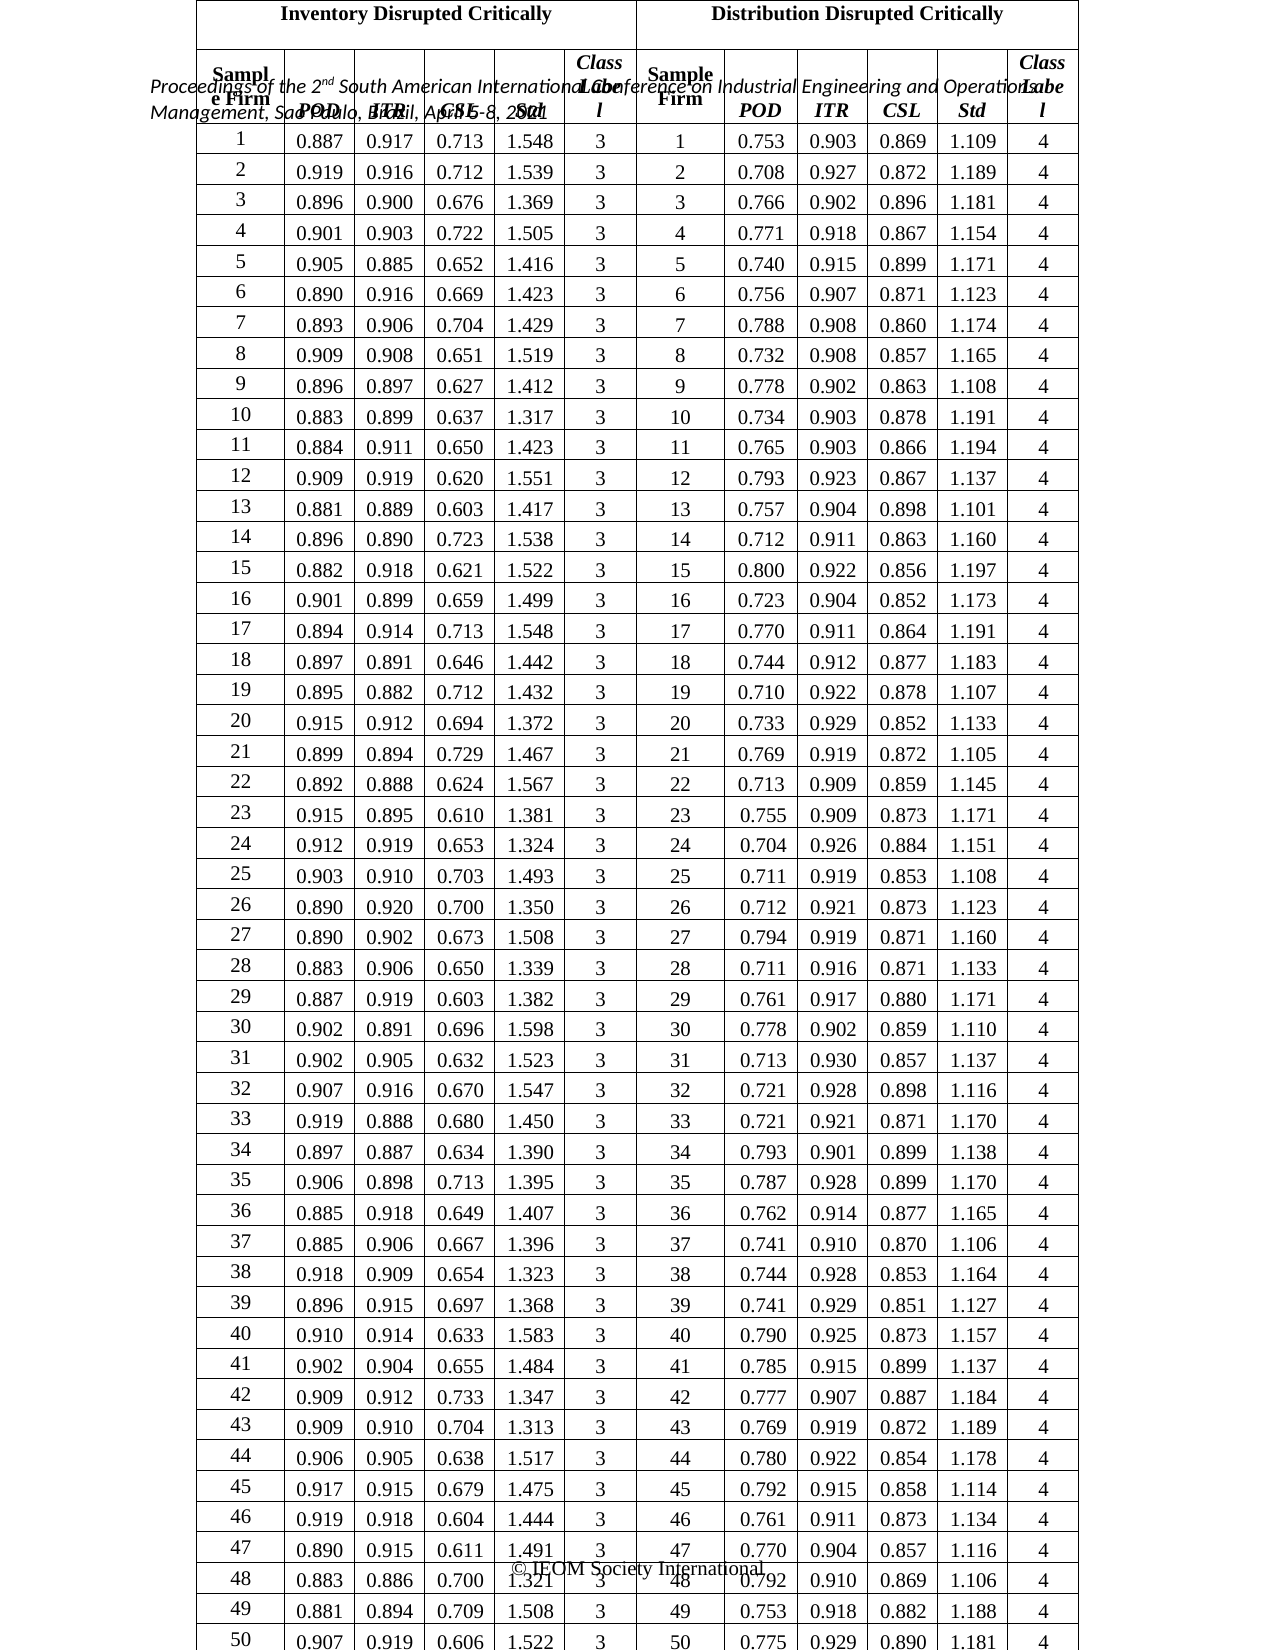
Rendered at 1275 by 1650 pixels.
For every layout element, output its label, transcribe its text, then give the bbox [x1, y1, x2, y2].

table_cell 0.873 [868, 1502, 937, 1531]
table_cell 0.624 [425, 767, 494, 796]
table_cell 1.165 [938, 338, 1007, 367]
table_cell 0.877 [868, 644, 937, 674]
table_cell 0.788 [725, 307, 797, 337]
table_cell 4 [1008, 1134, 1078, 1164]
table_cell 0.712 [725, 522, 797, 551]
table_cell 4 [1008, 1226, 1078, 1256]
table_cell 3 [565, 797, 636, 827]
table_cell 0.926 [798, 828, 867, 857]
table_cell 0.649 [425, 1195, 494, 1225]
table_cell 4 [1008, 1073, 1078, 1102]
table_cell 1.493 [495, 859, 564, 888]
table_cell 3 [637, 185, 724, 214]
table_cell 1.423 [495, 277, 564, 306]
table_cell 0.769 [725, 736, 797, 766]
table_cell 23 [197, 797, 284, 827]
table_cell 0.903 [798, 124, 867, 153]
table_cell 0.887 [868, 1379, 937, 1409]
table_cell 1.381 [495, 797, 564, 827]
table_cell 0.793 [725, 1134, 797, 1164]
table_cell 0.892 [285, 767, 354, 796]
table_cell 0.669 [425, 277, 494, 306]
table_cell 0.908 [798, 338, 867, 367]
table_cell 8 [637, 338, 724, 367]
table_cell 0.929 [798, 1624, 867, 1650]
table_cell 0.627 [425, 369, 494, 398]
table_cell 0.906 [355, 307, 424, 337]
table_cell 0.712 [425, 675, 494, 704]
table_cell 0.869 [868, 124, 937, 153]
table_cell 4 [1008, 1440, 1078, 1470]
table_cell 3 [565, 1349, 636, 1378]
table_cell 0.694 [425, 705, 494, 735]
table_cell 0.899 [285, 736, 354, 766]
table_cell 0.928 [798, 1257, 867, 1286]
table_cell 11 [637, 430, 724, 459]
table_cell 15 [197, 552, 284, 582]
table_cell 1.127 [938, 1287, 1007, 1317]
table_cell 0.917 [798, 981, 867, 1011]
table_cell 4 [1008, 1379, 1078, 1409]
table_cell 0.894 [355, 736, 424, 766]
table_cell 0.634 [425, 1134, 494, 1164]
table_cell 0.721 [725, 1104, 797, 1133]
table_cell 0.853 [868, 1257, 937, 1286]
table_cell 1.519 [495, 338, 564, 367]
table_cell 0.916 [355, 1073, 424, 1102]
table_cell 0.895 [285, 675, 354, 704]
table_cell 4 [1008, 185, 1078, 214]
table_cell 1.442 [495, 644, 564, 674]
table_cell 1.114 [938, 1471, 1007, 1501]
table_cell 0.632 [425, 1042, 494, 1072]
table_cell 6 [637, 277, 724, 306]
table_cell 0.902 [798, 185, 867, 214]
table_cell 3 [565, 644, 636, 674]
table_cell 45 [637, 1471, 724, 1501]
table_cell 0.652 [425, 246, 494, 276]
table_cell 0.770 [725, 1532, 797, 1562]
table_cell 0.744 [725, 1257, 797, 1286]
table_cell 1.160 [938, 920, 1007, 949]
table_cell 0.857 [868, 338, 937, 367]
table_cell 1.396 [495, 1226, 564, 1256]
table_cell 0.906 [285, 1165, 354, 1194]
table_cell 1.321 [495, 1563, 564, 1592]
table_header Inventory Disrupted Critically [197, 1, 636, 49]
table_cell 37 [197, 1226, 284, 1256]
table_cell 1.108 [938, 369, 1007, 398]
table_cell 0.722 [425, 215, 494, 245]
table_cell 0.885 [285, 1195, 354, 1225]
table_cell 21 [637, 736, 724, 766]
table_cell 4 [1008, 1349, 1078, 1378]
table_cell 0.909 [355, 1257, 424, 1286]
table_cell 1 [197, 124, 284, 153]
table_cell 18 [197, 644, 284, 674]
table_cell 1.109 [938, 124, 1007, 153]
table_cell 3 [565, 675, 636, 704]
table_cell 0.793 [725, 460, 797, 490]
table_cell 0.610 [425, 797, 494, 827]
table_cell 3 [565, 1471, 636, 1501]
table_cell 0.919 [285, 154, 354, 184]
table_cell 6 [197, 277, 284, 306]
table_cell 0.915 [355, 1287, 424, 1317]
table_cell 3 [565, 859, 636, 888]
table_cell 0.898 [868, 1073, 937, 1102]
table_cell 4 [1008, 1257, 1078, 1286]
table_cell 47 [637, 1532, 724, 1562]
table_cell 0.918 [798, 1594, 867, 1623]
table_cell 0.897 [285, 1134, 354, 1164]
table_cell 45 [197, 1471, 284, 1501]
table_cell 3 [565, 828, 636, 857]
table_cell 0.878 [868, 675, 937, 704]
table_cell 5 [637, 246, 724, 276]
table_cell 1.372 [495, 705, 564, 735]
table_cell 0.650 [425, 950, 494, 980]
table_cell 0.762 [725, 1195, 797, 1225]
table_cell 3 [565, 460, 636, 490]
table_cell 0.898 [868, 491, 937, 521]
table_cell 1.164 [938, 1257, 1007, 1286]
table_cell 0.919 [798, 736, 867, 766]
table_cell 35 [197, 1165, 284, 1194]
table_cell 1.583 [495, 1318, 564, 1347]
table_cell 24 [637, 828, 724, 857]
table_cell 0.919 [355, 1624, 424, 1650]
table_cell 4 [1008, 797, 1078, 827]
table_cell 3 [565, 1410, 636, 1439]
table_cell 3 [565, 920, 636, 949]
table_cell 0.916 [355, 277, 424, 306]
table_cell 1.416 [495, 246, 564, 276]
table_cell 9 [637, 369, 724, 398]
table_cell 0.734 [725, 399, 797, 429]
table_cell 44 [197, 1440, 284, 1470]
table_cell 25 [197, 859, 284, 888]
table_cell 0.905 [355, 1440, 424, 1470]
table_cell 0.871 [868, 1104, 937, 1133]
table_cell 0.886 [355, 1563, 424, 1592]
table_cell 0.856 [868, 552, 937, 582]
table_cell 0.910 [285, 1318, 354, 1347]
table_cell 0.912 [355, 705, 424, 735]
table_cell 1.106 [938, 1563, 1007, 1592]
table_cell 0.891 [355, 644, 424, 674]
table_cell 0.911 [798, 522, 867, 551]
table_cell 0.918 [355, 1195, 424, 1225]
table_cell 28 [637, 950, 724, 980]
table_cell Sample Firm [637, 50, 724, 122]
table_cell 3 [565, 124, 636, 153]
table_cell Sample Firm [197, 50, 284, 122]
table_cell 0.915 [798, 246, 867, 276]
table_cell 1.551 [495, 460, 564, 490]
table_cell 1.173 [938, 583, 1007, 612]
table_cell 3 [565, 1165, 636, 1194]
table_cell 50 [197, 1624, 284, 1650]
table_cell 0.929 [798, 705, 867, 735]
table_cell 1.522 [495, 1624, 564, 1650]
table_cell 0.893 [285, 307, 354, 337]
table_cell 0.853 [868, 859, 937, 888]
table_cell 4 [1008, 920, 1078, 949]
table_cell ITR [355, 50, 424, 122]
table_cell 0.910 [355, 859, 424, 888]
table_cell 0.902 [798, 369, 867, 398]
table_cell 0.914 [798, 1195, 867, 1225]
table_cell 0.872 [868, 1410, 937, 1439]
table_cell 0.863 [868, 369, 937, 398]
table_cell 0.633 [425, 1318, 494, 1347]
table_cell 30 [197, 1012, 284, 1041]
table_cell 4 [637, 215, 724, 245]
table_cell 0.871 [868, 950, 937, 980]
table_cell 4 [1008, 1410, 1078, 1439]
table_cell 0.915 [798, 1471, 867, 1501]
table_cell 0.890 [285, 1532, 354, 1562]
table_cell 22 [637, 767, 724, 796]
table_cell 0.894 [355, 1594, 424, 1623]
table_cell 0.794 [725, 920, 797, 949]
table_cell 0.872 [868, 736, 937, 766]
table_cell 1.429 [495, 307, 564, 337]
table_cell 0.899 [355, 583, 424, 612]
table_cell 1.106 [938, 1226, 1007, 1256]
table_cell 0.756 [725, 277, 797, 306]
table_cell 1.171 [938, 246, 1007, 276]
table_cell 1.347 [495, 1379, 564, 1409]
table_cell 0.896 [868, 185, 937, 214]
table_cell 0.872 [868, 154, 937, 184]
table_cell 1.484 [495, 1349, 564, 1378]
table_cell 20 [637, 705, 724, 735]
table_cell 0.906 [355, 950, 424, 980]
table_cell 4 [1008, 675, 1078, 704]
table_cell 3 [565, 889, 636, 919]
table_cell 5 [197, 246, 284, 276]
table_cell 1.134 [938, 1502, 1007, 1531]
table_cell CSL [868, 50, 937, 122]
table_cell 1.137 [938, 1042, 1007, 1072]
table_cell 0.611 [425, 1532, 494, 1562]
table_cell 1.523 [495, 1042, 564, 1072]
table_cell 1.499 [495, 583, 564, 612]
table_cell 0.638 [425, 1440, 494, 1470]
table_cell 4 [1008, 1594, 1078, 1623]
table_cell 1.133 [938, 950, 1007, 980]
table_cell 0.704 [725, 828, 797, 857]
table_cell Class Label [1008, 50, 1078, 122]
table_cell 0.899 [355, 399, 424, 429]
table_cell 0.899 [868, 246, 937, 276]
table_cell 13 [637, 491, 724, 521]
table_cell 1.105 [938, 736, 1007, 766]
table_cell 0.704 [425, 307, 494, 337]
table_cell 4 [1008, 124, 1078, 153]
table_cell 3 [565, 1624, 636, 1650]
table_cell 0.916 [355, 154, 424, 184]
table_cell 1.165 [938, 1195, 1007, 1225]
table_cell 47 [197, 1532, 284, 1562]
table_cell 0.606 [425, 1624, 494, 1650]
table_cell 0.857 [868, 1042, 937, 1072]
table_cell 1.317 [495, 399, 564, 429]
table_cell 0.904 [355, 1349, 424, 1378]
table_cell 0.902 [285, 1349, 354, 1378]
table_cell 1.183 [938, 644, 1007, 674]
table_cell 0.914 [355, 1318, 424, 1347]
table_cell 0.766 [725, 185, 797, 214]
table_cell 0.852 [868, 705, 937, 735]
table_cell 0.740 [725, 246, 797, 276]
table_cell 1.395 [495, 1165, 564, 1194]
table_cell 0.890 [868, 1624, 937, 1650]
table_cell 0.918 [798, 215, 867, 245]
table_cell 0.700 [425, 1563, 494, 1592]
table_cell 0.903 [798, 430, 867, 459]
table_cell 0.928 [798, 1073, 867, 1102]
table_cell 4 [1008, 859, 1078, 888]
table_cell 0.733 [725, 705, 797, 735]
table_cell 0.888 [355, 1104, 424, 1133]
table_cell 0.880 [868, 981, 937, 1011]
table_cell 3 [565, 767, 636, 796]
table_cell 3 [565, 736, 636, 766]
table_cell 0.857 [868, 1532, 937, 1562]
table_cell 0.871 [868, 920, 937, 949]
table_cell 4 [1008, 950, 1078, 980]
table_cell 0.709 [425, 1594, 494, 1623]
table_cell 0.851 [868, 1287, 937, 1317]
table_cell 4 [1008, 491, 1078, 521]
table_cell 3 [565, 154, 636, 184]
table_cell 0.603 [425, 491, 494, 521]
table_cell 7 [197, 307, 284, 337]
table_cell 1.548 [495, 124, 564, 153]
table_cell 48 [197, 1563, 284, 1592]
table_cell 0.890 [285, 889, 354, 919]
table_cell 4 [1008, 154, 1078, 184]
table_cell 0.711 [725, 950, 797, 980]
table_cell 1.548 [495, 614, 564, 643]
table_cell 4 [1008, 1104, 1078, 1133]
table_cell 0.922 [798, 1440, 867, 1470]
table_cell 4 [1008, 705, 1078, 735]
table_cell 1.116 [938, 1532, 1007, 1562]
table_cell 28 [197, 950, 284, 980]
table_cell 1.475 [495, 1471, 564, 1501]
table_cell 0.790 [725, 1318, 797, 1347]
table_cell 1.505 [495, 215, 564, 245]
table_cell 0.891 [355, 1012, 424, 1041]
table_cell 1.417 [495, 491, 564, 521]
table_cell 1.137 [938, 1349, 1007, 1378]
table_cell 2 [197, 154, 284, 184]
table_cell 0.785 [725, 1349, 797, 1378]
table_cell 33 [197, 1104, 284, 1133]
table_cell 43 [637, 1410, 724, 1439]
table_cell 1.101 [938, 491, 1007, 521]
table_cell 0.894 [285, 614, 354, 643]
table_cell 3 [565, 399, 636, 429]
table_cell 1.108 [938, 859, 1007, 888]
table_cell 7 [637, 307, 724, 337]
table_cell 1.194 [938, 430, 1007, 459]
table_cell 0.646 [425, 644, 494, 674]
table_cell 27 [197, 920, 284, 949]
table_cell 2 [637, 154, 724, 184]
table_cell 41 [197, 1349, 284, 1378]
table_cell 3 [565, 1502, 636, 1531]
table_cell 0.911 [355, 430, 424, 459]
table_cell 3 [565, 1594, 636, 1623]
table_cell 0.852 [868, 583, 937, 612]
table_cell 0.912 [798, 644, 867, 674]
table_cell 3 [565, 950, 636, 980]
table_cell 17 [197, 614, 284, 643]
table_cell 0.910 [798, 1563, 867, 1592]
table_cell 4 [1008, 369, 1078, 398]
table_cell 4 [1008, 736, 1078, 766]
table_cell 38 [637, 1257, 724, 1286]
table_cell 42 [637, 1379, 724, 1409]
table_cell 1.368 [495, 1287, 564, 1317]
table_cell 3 [565, 1012, 636, 1041]
table_cell 0.890 [355, 522, 424, 551]
table_cell 0.909 [285, 338, 354, 367]
table_cell 0.651 [425, 338, 494, 367]
table_cell 0.889 [355, 491, 424, 521]
table_cell Std [495, 50, 564, 122]
table_cell 4 [1008, 399, 1078, 429]
table_cell 1.184 [938, 1379, 1007, 1409]
table_cell 30 [637, 1012, 724, 1041]
table_cell 0.873 [868, 889, 937, 919]
table_cell 1.145 [938, 767, 1007, 796]
table_cell 18 [637, 644, 724, 674]
table_cell 39 [637, 1287, 724, 1317]
table_cell 0.679 [425, 1471, 494, 1501]
table_cell 0.915 [355, 1471, 424, 1501]
table_cell 39 [197, 1287, 284, 1317]
table_cell POD [285, 50, 354, 122]
table_cell 4 [1008, 644, 1078, 674]
table_cell 0.903 [798, 399, 867, 429]
table_cell 0.621 [425, 552, 494, 582]
table_cell 0.906 [285, 1440, 354, 1470]
table_cell 0.902 [285, 1042, 354, 1072]
table_cell 32 [197, 1073, 284, 1102]
table_cell 0.741 [725, 1287, 797, 1317]
table_cell 0.729 [425, 736, 494, 766]
table_cell 0.918 [355, 1502, 424, 1531]
table_cell 4 [1008, 828, 1078, 857]
table_cell 0.890 [285, 277, 354, 306]
table_cell 0.919 [355, 828, 424, 857]
table_cell 3 [565, 1440, 636, 1470]
table_cell 0.884 [285, 430, 354, 459]
table_cell 1.171 [938, 981, 1007, 1011]
table_cell 1.178 [938, 1440, 1007, 1470]
table_cell 12 [637, 460, 724, 490]
table_cell 1.137 [938, 460, 1007, 490]
table_cell 0.908 [798, 307, 867, 337]
table_cell 0.777 [725, 1379, 797, 1409]
table_cell 0.902 [798, 1012, 867, 1041]
table_cell 0.896 [285, 369, 354, 398]
table_cell 1.491 [495, 1532, 564, 1562]
table_cell 4 [1008, 1287, 1078, 1317]
table_cell 4 [1008, 981, 1078, 1011]
table_cell 0.907 [798, 277, 867, 306]
table_cell 0.713 [425, 614, 494, 643]
table_cell 1.567 [495, 767, 564, 796]
table_cell 25 [637, 859, 724, 888]
table_cell 3 [565, 369, 636, 398]
table_cell 15 [637, 552, 724, 582]
table_cell 21 [197, 736, 284, 766]
table_cell 0.761 [725, 981, 797, 1011]
table_cell 0.919 [798, 859, 867, 888]
table_cell 0.908 [355, 338, 424, 367]
table_cell 19 [197, 675, 284, 704]
table_cell 0.780 [725, 1440, 797, 1470]
table_cell 29 [197, 981, 284, 1011]
table_cell 10 [637, 399, 724, 429]
table_cell 0.887 [285, 124, 354, 153]
table_cell 4 [1008, 1502, 1078, 1531]
table_cell 1.123 [938, 277, 1007, 306]
table_cell 0.885 [285, 1226, 354, 1256]
table_cell 0.896 [285, 1287, 354, 1317]
table_cell 0.906 [355, 1226, 424, 1256]
table_cell 4 [1008, 307, 1078, 337]
table_cell 4 [1008, 338, 1078, 367]
table_cell 0.912 [285, 828, 354, 857]
table_cell 43 [197, 1410, 284, 1439]
table_cell 1.382 [495, 981, 564, 1011]
table_cell 16 [637, 583, 724, 612]
table_cell 0.753 [725, 1594, 797, 1623]
table_cell 0.778 [725, 1012, 797, 1041]
table_cell 0.919 [355, 981, 424, 1011]
table_cell 0.911 [798, 1502, 867, 1531]
table_cell 3 [565, 1563, 636, 1592]
table_cell 4 [1008, 277, 1078, 306]
table_cell 0.898 [355, 1165, 424, 1194]
table_cell 0.887 [285, 981, 354, 1011]
table_cell 1.508 [495, 920, 564, 949]
table_cell 1.174 [938, 307, 1007, 337]
table_cell 0.882 [868, 1594, 937, 1623]
table_cell 0.864 [868, 614, 937, 643]
table_cell 8 [197, 338, 284, 367]
table_cell 3 [197, 185, 284, 214]
table_cell 1.313 [495, 1410, 564, 1439]
table_cell 0.925 [798, 1318, 867, 1347]
table_cell 0.723 [425, 522, 494, 551]
table_cell 10 [197, 399, 284, 429]
table_cell 3 [565, 1134, 636, 1164]
table_cell 3 [565, 307, 636, 337]
table_cell 0.770 [725, 614, 797, 643]
table_cell 0.909 [798, 797, 867, 827]
table_cell 16 [197, 583, 284, 612]
table_cell 0.901 [285, 583, 354, 612]
table_cell 3 [565, 338, 636, 367]
table_cell 22 [197, 767, 284, 796]
table_cell 1.522 [495, 552, 564, 582]
table_cell 1.323 [495, 1257, 564, 1286]
table_cell 0.858 [868, 1471, 937, 1501]
table_cell 0.713 [425, 124, 494, 153]
table_cell 0.929 [798, 1287, 867, 1317]
table_cell 0.882 [285, 552, 354, 582]
table_cell 3 [565, 1287, 636, 1317]
table_cell 4 [1008, 1042, 1078, 1072]
table_cell 0.650 [425, 430, 494, 459]
table_cell 1.390 [495, 1134, 564, 1164]
table_cell 0.712 [425, 154, 494, 184]
table_cell 1.324 [495, 828, 564, 857]
table_cell 1.133 [938, 705, 1007, 735]
table_cell 4 [1008, 583, 1078, 612]
table_cell 3 [565, 430, 636, 459]
table_cell 3 [565, 1257, 636, 1286]
table_cell 0.918 [355, 552, 424, 582]
table_cell 3 [565, 1104, 636, 1133]
table_cell 26 [637, 889, 724, 919]
table_cell 34 [197, 1134, 284, 1164]
table_cell 0.721 [725, 1073, 797, 1102]
table_cell 0.896 [285, 522, 354, 551]
table_cell 0.710 [725, 675, 797, 704]
table_cell 1.110 [938, 1012, 1007, 1041]
table_cell 0.897 [355, 369, 424, 398]
table_cell 4 [1008, 430, 1078, 459]
table_cell 0.723 [725, 583, 797, 612]
table_cell 1.189 [938, 1410, 1007, 1439]
table_cell 0.922 [798, 675, 867, 704]
table_cell 0.921 [798, 889, 867, 919]
table_cell 1.107 [938, 675, 1007, 704]
table_cell 9 [197, 369, 284, 398]
table_cell 0.769 [725, 1410, 797, 1439]
table_cell 3 [565, 1226, 636, 1256]
table_cell 0.787 [725, 1165, 797, 1194]
table_cell 0.704 [425, 1410, 494, 1439]
table_cell 0.919 [798, 920, 867, 949]
table_cell 4 [197, 215, 284, 245]
table_cell 0.899 [868, 1349, 937, 1378]
table_cell 40 [197, 1318, 284, 1347]
table_cell 4 [1008, 1165, 1078, 1194]
table_cell 4 [1008, 460, 1078, 490]
table_cell 1.151 [938, 828, 1007, 857]
table_cell 1.412 [495, 369, 564, 398]
table_cell 1.170 [938, 1104, 1007, 1133]
table_cell 3 [565, 1318, 636, 1347]
table_cell 32 [637, 1073, 724, 1102]
table_cell 1.444 [495, 1502, 564, 1531]
table_cell 4 [1008, 1195, 1078, 1225]
table_cell 1.547 [495, 1073, 564, 1102]
table_cell 1 [637, 124, 724, 153]
table_cell 0.888 [355, 767, 424, 796]
table_cell 0.897 [285, 644, 354, 674]
table_cell 0.905 [285, 246, 354, 276]
table_cell 0.867 [868, 460, 937, 490]
table_cell 0.919 [355, 460, 424, 490]
table_cell CSL [425, 50, 494, 122]
table_cell 49 [197, 1594, 284, 1623]
table_cell 0.659 [425, 583, 494, 612]
table_cell 0.654 [425, 1257, 494, 1286]
table_cell 3 [565, 1195, 636, 1225]
table_cell 14 [197, 522, 284, 551]
table_cell 0.883 [285, 1563, 354, 1592]
table_cell 3 [565, 522, 636, 551]
table_cell 0.882 [355, 675, 424, 704]
table_cell 0.604 [425, 1502, 494, 1531]
table_cell 1.191 [938, 614, 1007, 643]
table_cell 0.713 [425, 1165, 494, 1194]
table_cell 0.905 [355, 1042, 424, 1072]
table_cell 0.883 [285, 950, 354, 980]
table_cell 0.712 [725, 889, 797, 919]
table_cell 0.903 [355, 215, 424, 245]
table_cell Class Label [565, 50, 636, 122]
table_cell 0.800 [725, 552, 797, 582]
table_cell 3 [565, 552, 636, 582]
table_cell 1.189 [938, 154, 1007, 184]
table_cell 0.653 [425, 828, 494, 857]
table_cell 36 [197, 1195, 284, 1225]
table_cell 0.909 [798, 767, 867, 796]
table_cell 0.873 [868, 1318, 937, 1347]
table_cell 0.713 [725, 767, 797, 796]
table_cell 0.901 [798, 1134, 867, 1164]
table_cell 1.517 [495, 1440, 564, 1470]
table_cell 27 [637, 920, 724, 949]
table_cell 0.771 [725, 215, 797, 245]
table_cell 0.676 [425, 185, 494, 214]
table_cell 1.197 [938, 552, 1007, 582]
table_cell 1.369 [495, 185, 564, 214]
table_cell 4 [1008, 1012, 1078, 1041]
table_cell 0.884 [868, 828, 937, 857]
table_cell 0.761 [725, 1502, 797, 1531]
table_cell 3 [565, 246, 636, 276]
table_cell 1.116 [938, 1073, 1007, 1102]
table_cell 3 [565, 981, 636, 1011]
table_cell 3 [565, 1379, 636, 1409]
table_cell 1.538 [495, 522, 564, 551]
table_cell 0.854 [868, 1440, 937, 1470]
table_cell 0.907 [285, 1624, 354, 1650]
table_cell 4 [1008, 246, 1078, 276]
table_cell 1.154 [938, 215, 1007, 245]
table_cell 34 [637, 1134, 724, 1164]
table_cell 3 [565, 1532, 636, 1562]
table_cell 1.467 [495, 736, 564, 766]
table_cell 12 [197, 460, 284, 490]
table_cell 1.181 [938, 1624, 1007, 1650]
table_cell 4 [1008, 1532, 1078, 1562]
table_cell 0.899 [868, 1134, 937, 1164]
table_cell 0.697 [425, 1287, 494, 1317]
table_cell 3 [565, 614, 636, 643]
table_cell 4 [1008, 614, 1078, 643]
table_cell 0.896 [285, 185, 354, 214]
table_cell 0.744 [725, 644, 797, 674]
table_cell 0.915 [355, 1532, 424, 1562]
table_cell 4 [1008, 552, 1078, 582]
table_cell 42 [197, 1379, 284, 1409]
table_cell 0.890 [285, 920, 354, 949]
table_cell 1.423 [495, 430, 564, 459]
table_cell 1.171 [938, 797, 1007, 827]
table_cell 1.160 [938, 522, 1007, 551]
table_cell 0.863 [868, 522, 937, 551]
table_cell 26 [197, 889, 284, 919]
table_cell 0.881 [285, 1594, 354, 1623]
table_cell 0.713 [725, 1042, 797, 1072]
table_cell 0.765 [725, 430, 797, 459]
table_cell 13 [197, 491, 284, 521]
table_cell 0.859 [868, 1012, 937, 1041]
table_cell 24 [197, 828, 284, 857]
table_cell 38 [197, 1257, 284, 1286]
table_cell 1.188 [938, 1594, 1007, 1623]
table_cell 0.909 [285, 1410, 354, 1439]
table_cell 0.914 [355, 614, 424, 643]
table_cell ITR [798, 50, 867, 122]
table_cell 0.680 [425, 1104, 494, 1133]
table_cell 0.859 [868, 767, 937, 796]
table_cell 0.700 [425, 889, 494, 919]
table_cell 0.871 [868, 277, 937, 306]
table_cell 0.922 [798, 552, 867, 582]
table_cell 0.870 [868, 1226, 937, 1256]
table_cell 1.339 [495, 950, 564, 980]
table_cell 19 [637, 675, 724, 704]
table_cell 41 [637, 1349, 724, 1378]
table_cell 0.755 [725, 797, 797, 827]
table_cell 0.711 [725, 859, 797, 888]
table_cell 4 [1008, 889, 1078, 919]
table_cell 0.895 [355, 797, 424, 827]
table_cell 0.921 [798, 1104, 867, 1133]
table_cell 1.191 [938, 399, 1007, 429]
table_cell 1.407 [495, 1195, 564, 1225]
table_cell 0.919 [285, 1104, 354, 1133]
table_cell 0.757 [725, 491, 797, 521]
table_cell 0.919 [285, 1502, 354, 1531]
table_cell 3 [565, 1073, 636, 1102]
table_cell 0.696 [425, 1012, 494, 1041]
table_cell 0.860 [868, 307, 937, 337]
table_cell 3 [565, 705, 636, 735]
table_cell 3 [565, 215, 636, 245]
table_cell 0.655 [425, 1349, 494, 1378]
table_cell 0.900 [355, 185, 424, 214]
table_cell 4 [1008, 1471, 1078, 1501]
table_cell 0.912 [355, 1379, 424, 1409]
table_cell 0.919 [798, 1410, 867, 1439]
table_cell 0.873 [868, 797, 937, 827]
table_cell 0.883 [285, 399, 354, 429]
table_cell 3 [565, 583, 636, 612]
table_cell 0.673 [425, 920, 494, 949]
table_cell 0.930 [798, 1042, 867, 1072]
table_cell 36 [637, 1195, 724, 1225]
table_cell 4 [1008, 215, 1078, 245]
table_cell 20 [197, 705, 284, 735]
table_cell 0.902 [355, 920, 424, 949]
table_cell 0.904 [798, 583, 867, 612]
table_cell 44 [637, 1440, 724, 1470]
table_cell 46 [637, 1502, 724, 1531]
table_cell 1.170 [938, 1165, 1007, 1194]
table_cell 0.910 [798, 1226, 867, 1256]
table_cell 0.909 [285, 1379, 354, 1409]
table_cell 0.620 [425, 460, 494, 490]
table_cell 31 [637, 1042, 724, 1072]
table_cell 0.667 [425, 1226, 494, 1256]
table_cell 0.637 [425, 399, 494, 429]
table_cell 0.916 [798, 950, 867, 980]
table_cell 1.539 [495, 154, 564, 184]
table_cell 3 [565, 491, 636, 521]
table_cell 0.920 [355, 889, 424, 919]
table_cell 0.904 [798, 1532, 867, 1562]
table_cell 33 [637, 1104, 724, 1133]
table_cell 17 [637, 614, 724, 643]
table_cell 1.450 [495, 1104, 564, 1133]
table_cell 4 [1008, 1318, 1078, 1347]
table_cell 11 [197, 430, 284, 459]
table_cell 0.915 [285, 797, 354, 827]
table_cell 0.901 [285, 215, 354, 245]
table_header Distribution Disrupted Critically [637, 1, 1078, 49]
table_cell 35 [637, 1165, 724, 1194]
table_cell 0.867 [868, 215, 937, 245]
table_cell 0.915 [798, 1349, 867, 1378]
table_cell Std [938, 50, 1007, 122]
table_cell 0.917 [355, 124, 424, 153]
table_cell 0.915 [285, 705, 354, 735]
table_cell 4 [1008, 522, 1078, 551]
table_cell 48 [637, 1563, 724, 1592]
table_cell 0.775 [725, 1624, 797, 1650]
table_cell 0.909 [285, 460, 354, 490]
table_cell 0.885 [355, 246, 424, 276]
table_cell 0.887 [355, 1134, 424, 1164]
table_cell 0.910 [355, 1410, 424, 1439]
table_cell 29 [637, 981, 724, 1011]
table_cell 1.157 [938, 1318, 1007, 1347]
table_cell 0.904 [798, 491, 867, 521]
table_cell 0.911 [798, 614, 867, 643]
table_cell 0.603 [425, 981, 494, 1011]
table_cell 0.670 [425, 1073, 494, 1102]
table_cell 0.917 [285, 1471, 354, 1501]
table_cell 4 [1008, 767, 1078, 796]
table_cell 23 [637, 797, 724, 827]
table_cell 0.732 [725, 338, 797, 367]
table_cell 1.350 [495, 889, 564, 919]
table_cell 0.753 [725, 124, 797, 153]
table_cell 0.927 [798, 154, 867, 184]
table_cell 0.907 [285, 1073, 354, 1102]
table_cell 3 [565, 277, 636, 306]
table_cell 1.181 [938, 185, 1007, 214]
table_cell 49 [637, 1594, 724, 1623]
table_cell 0.877 [868, 1195, 937, 1225]
table_cell 0.733 [425, 1379, 494, 1409]
table_cell 1.598 [495, 1012, 564, 1041]
table_cell 0.778 [725, 369, 797, 398]
table_cell 0.792 [725, 1563, 797, 1592]
table_cell 3 [565, 1042, 636, 1072]
table_cell 0.918 [285, 1257, 354, 1286]
table_cell 40 [637, 1318, 724, 1347]
table_cell 4 [1008, 1563, 1078, 1592]
table_cell 0.878 [868, 399, 937, 429]
table_cell 0.792 [725, 1471, 797, 1501]
table_cell 0.703 [425, 859, 494, 888]
table_cell 0.741 [725, 1226, 797, 1256]
table_cell POD [725, 50, 797, 122]
table_cell 0.902 [285, 1012, 354, 1041]
table_cell 4 [1008, 1624, 1078, 1650]
table_cell 0.708 [725, 154, 797, 184]
table_cell 0.869 [868, 1563, 937, 1592]
table_cell 46 [197, 1502, 284, 1531]
table_cell 1.508 [495, 1594, 564, 1623]
table_cell 1.138 [938, 1134, 1007, 1164]
table_cell 37 [637, 1226, 724, 1256]
table_cell 0.903 [285, 859, 354, 888]
table_cell 0.866 [868, 430, 937, 459]
table_cell 31 [197, 1042, 284, 1072]
table_cell 0.923 [798, 460, 867, 490]
table_cell 3 [565, 185, 636, 214]
table_cell 14 [637, 522, 724, 551]
table_cell 0.899 [868, 1165, 937, 1194]
table_cell 0.881 [285, 491, 354, 521]
table_cell 50 [637, 1624, 724, 1650]
table_cell 1.123 [938, 889, 1007, 919]
table_cell 0.928 [798, 1165, 867, 1194]
table_cell 1.432 [495, 675, 564, 704]
table_cell 0.907 [798, 1379, 867, 1409]
